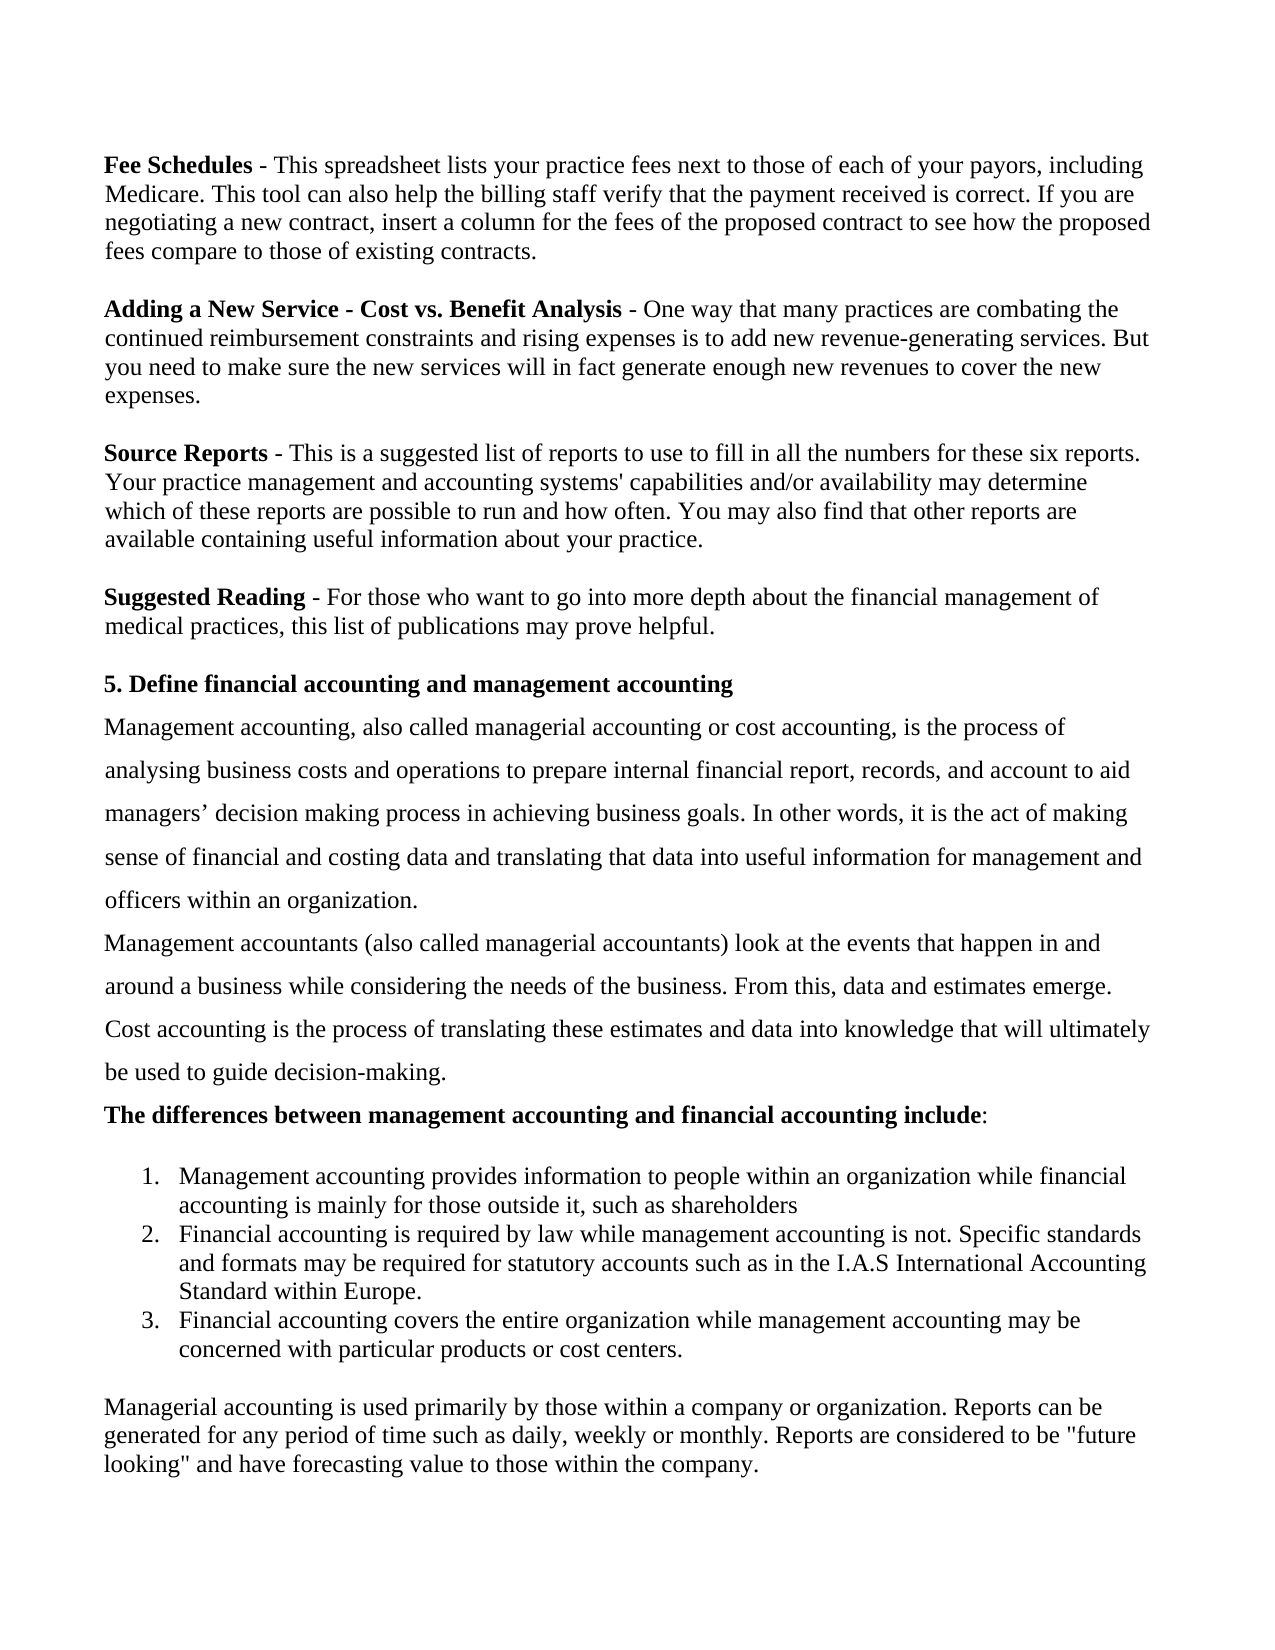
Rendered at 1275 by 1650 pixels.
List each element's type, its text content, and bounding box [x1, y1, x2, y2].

text Management accounting, also called managerial accounting or cost accounting, is the process of analysing business costs and operations to prepare internal financial report, records, and account to aid managers’ decision making process in achieving business goals. In other words, it is the act of making sense of financial and costing data and translating that data into useful information for management and officers within an organization. [103, 712, 1152, 913]
text 5. Define financial accounting and management accounting [103, 669, 1152, 698]
text Management accountants (also called managerial accountants) look at the events that happen in and around a business while considering the needs of the business. From this, data and estimates emerge. Cost accounting is the process of translating these estimates and data into knowledge that will ultimately be used to guide decision-making. [103, 928, 1152, 1086]
text The differences between management accounting and financial accounting include: [103, 1100, 1152, 1129]
text Fee Schedules - This spreadsheet lists your practice fees next to those of each of your payors, including Medicare. This tool can also help the billing staff verify that the payment received is correct. If you are negotiating a new contract, insert a column for the fees of the proposed contract to see how the proposed fees compare to those of existing contracts. [103, 150, 1152, 265]
text Source Reports - This is a suggested list of reports to use to fill in all the numbers for these six reports. Your practice management and accounting systems' capabilities and/or availability may determine which of these reports are possible to run and how often. You may also find that other reports are available containing useful information about your practice. [103, 438, 1152, 553]
list Management accounting provides information to people within an organization while financial accounting is mainly for those outside it, such as shareholders [141, 1161, 1152, 1219]
text Suggested Reading - For those who want to go into more depth about the financial management of medical practices, this list of publications may prove helpful. [103, 582, 1152, 640]
list Financial accounting is required by law while management accounting is not. Specific standards and formats may be required for statutory accounts such as in the I.A.S International Accounting Standard within Europe. [141, 1219, 1152, 1305]
list Financial accounting covers the entire organization while management accounting may be concerned with particular products or cost centers. [141, 1305, 1152, 1363]
text Managerial accounting is used primarily by those within a company or organization. Reports can be generated for any period of time such as daily, weekly or monthly. Reports are considered to be "future looking" and have forecasting value to those within the company. [103, 1392, 1152, 1478]
text Adding a New Service - Cost vs. Benefit Analysis - One way that many practices are combating the continued reimbursement constraints and rising expenses is to add new revenue-generating services. But you need to make sure the new services will in fact generate enough new revenues to cover the new expenses. [103, 294, 1152, 409]
